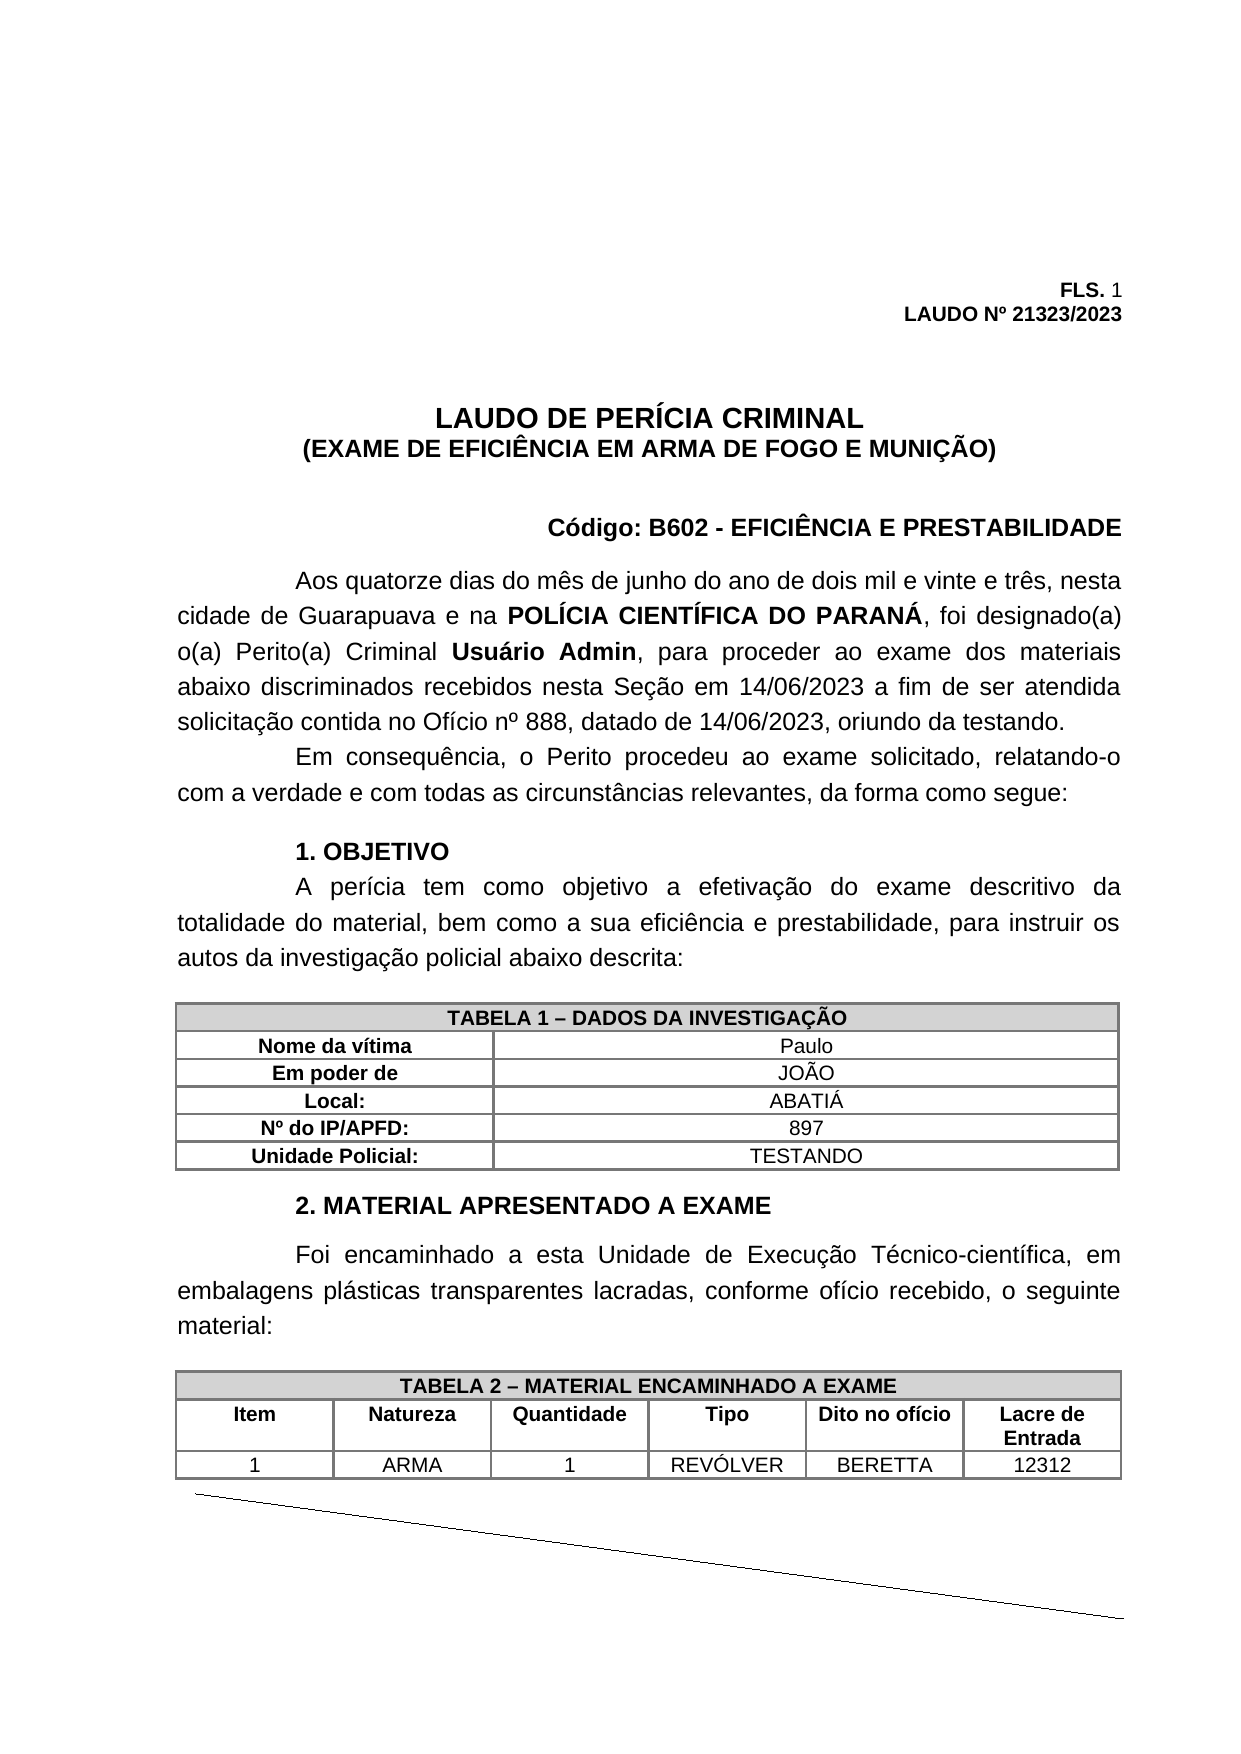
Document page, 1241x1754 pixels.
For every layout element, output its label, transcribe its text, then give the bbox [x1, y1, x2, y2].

text 2. MATERIAL APRESENTADO A EXAME [177, 1191, 1122, 1220]
table_cell Nº do IP/APFD: [177, 1115, 492, 1140]
table_cell 1 [177, 1452, 332, 1477]
text 1. OBJETIVO [177, 837, 1122, 866]
table_cell Quantidade [492, 1401, 647, 1449]
table_cell ARMA [335, 1452, 490, 1477]
table_cell 897 [495, 1115, 1117, 1140]
table_cell Paulo [495, 1032, 1117, 1057]
text A perícia tem como objetivo a efetivação do exame descritivo da totalidade do material, bem como a sua eficiência e prestabilidade, para instruir os autos da investigação policial abaixo descrita: [177, 872, 1122, 972]
text Foi encaminhado a esta Unidade de Execução Técnico-científica, em embalagens plásticas transparentes lacradas, conforme ofício recebido, o seguinte material: [177, 1240, 1122, 1340]
table_cell Nome da vítima [177, 1032, 492, 1057]
table_header TABELA 2 – MATERIAL ENCAMINHADO A EXAME [177, 1373, 1120, 1398]
table_header TABELA 1 – DADOS DA INVESTIGAÇÃO [177, 1005, 1117, 1030]
table_cell Local: [177, 1088, 492, 1113]
table_cell Natureza [335, 1401, 490, 1449]
table_cell TESTANDO [495, 1143, 1117, 1168]
table_cell 1 [492, 1452, 647, 1477]
table_cell 12312 [965, 1452, 1120, 1477]
table_cell Tipo [650, 1401, 805, 1449]
text Código: B602 - EFICIÊNCIA E PRESTABILIDADE [177, 513, 1122, 542]
table_cell BERETTA [807, 1452, 962, 1477]
text Aos quatorze dias do mês de junho do ano de dois mil e vinte e três, nesta cidade de Guarapuava e na POLÍCIA CIENTÍFICA DO PARANÁ, foi designado(a) o(a) Perito(a) Criminal Usuário Admin, para proceder ao exame dos materiais abaixo discriminados recebidos nesta Seção em 14/06/2023 a fim de ser atendida solicitação contida no Ofício nº 888, datado de 14/06/2023, oriundo da testando. [177, 566, 1122, 736]
table_cell Lacre de Entrada [965, 1401, 1120, 1449]
table_cell Unidade Policial: [177, 1143, 492, 1168]
table_cell Dito no ofício [807, 1401, 962, 1449]
table_cell Item [177, 1401, 332, 1449]
text LAUDO DE PERÍCIA CRIMINAL(EXAME DE EFICIÊNCIA EM ARMA DE FOGO E MUNIÇÃO) [177, 401, 1122, 463]
table_cell REVÓLVER [650, 1452, 805, 1477]
table_cell ABATIÁ [495, 1088, 1117, 1113]
table_cell Em poder de [177, 1060, 492, 1085]
text Em consequência, o Perito procedeu ao exame solicitado, relatando-o com a verdade e com todas as circunstâncias relevantes, da forma como segue: [177, 742, 1122, 806]
table_cell JOÃO [495, 1060, 1117, 1085]
